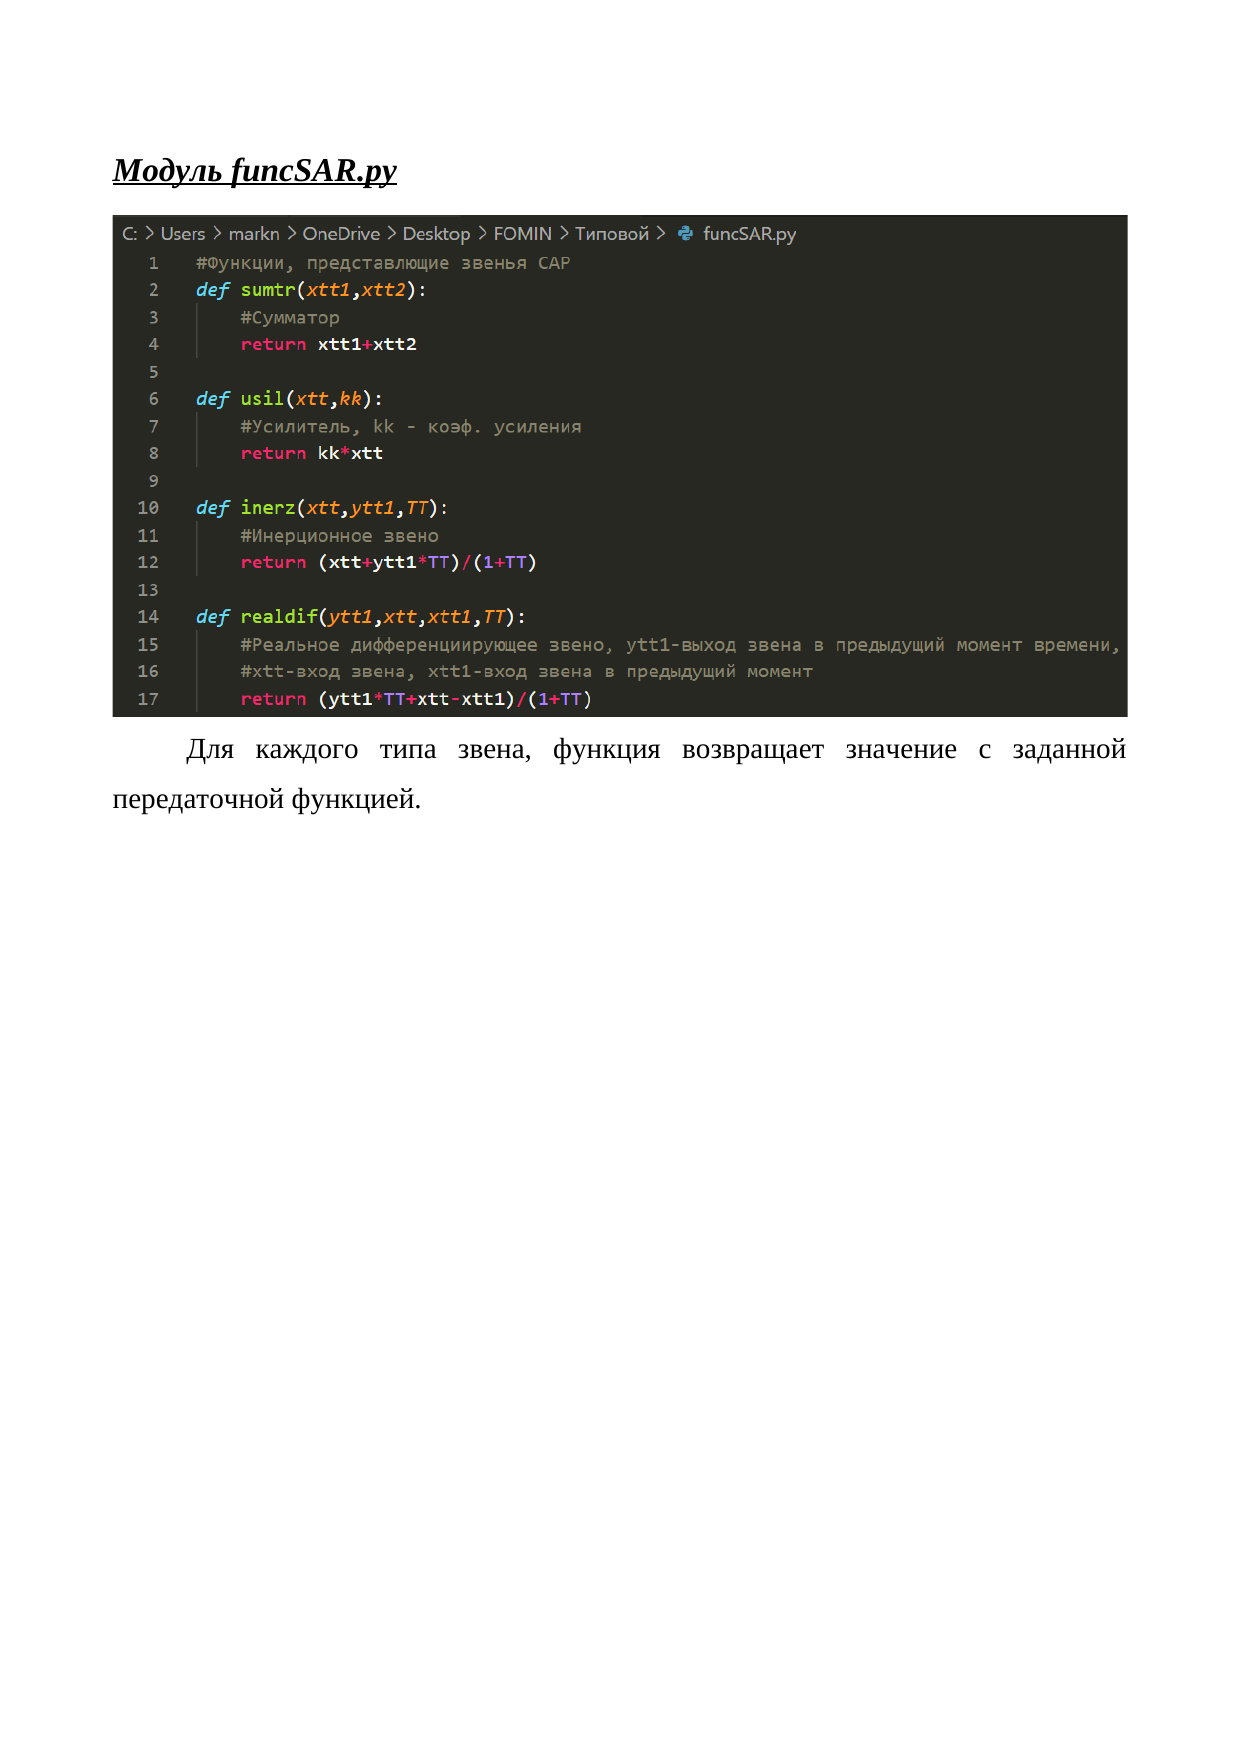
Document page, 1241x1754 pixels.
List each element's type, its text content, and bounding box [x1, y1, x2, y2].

text Для каждого типа звена, функция возвращает значение с заданной передаточной функцией. [112, 731, 1128, 814]
text Модуль funcSAR.py [112, 150, 1128, 188]
picture [112, 215, 1128, 717]
